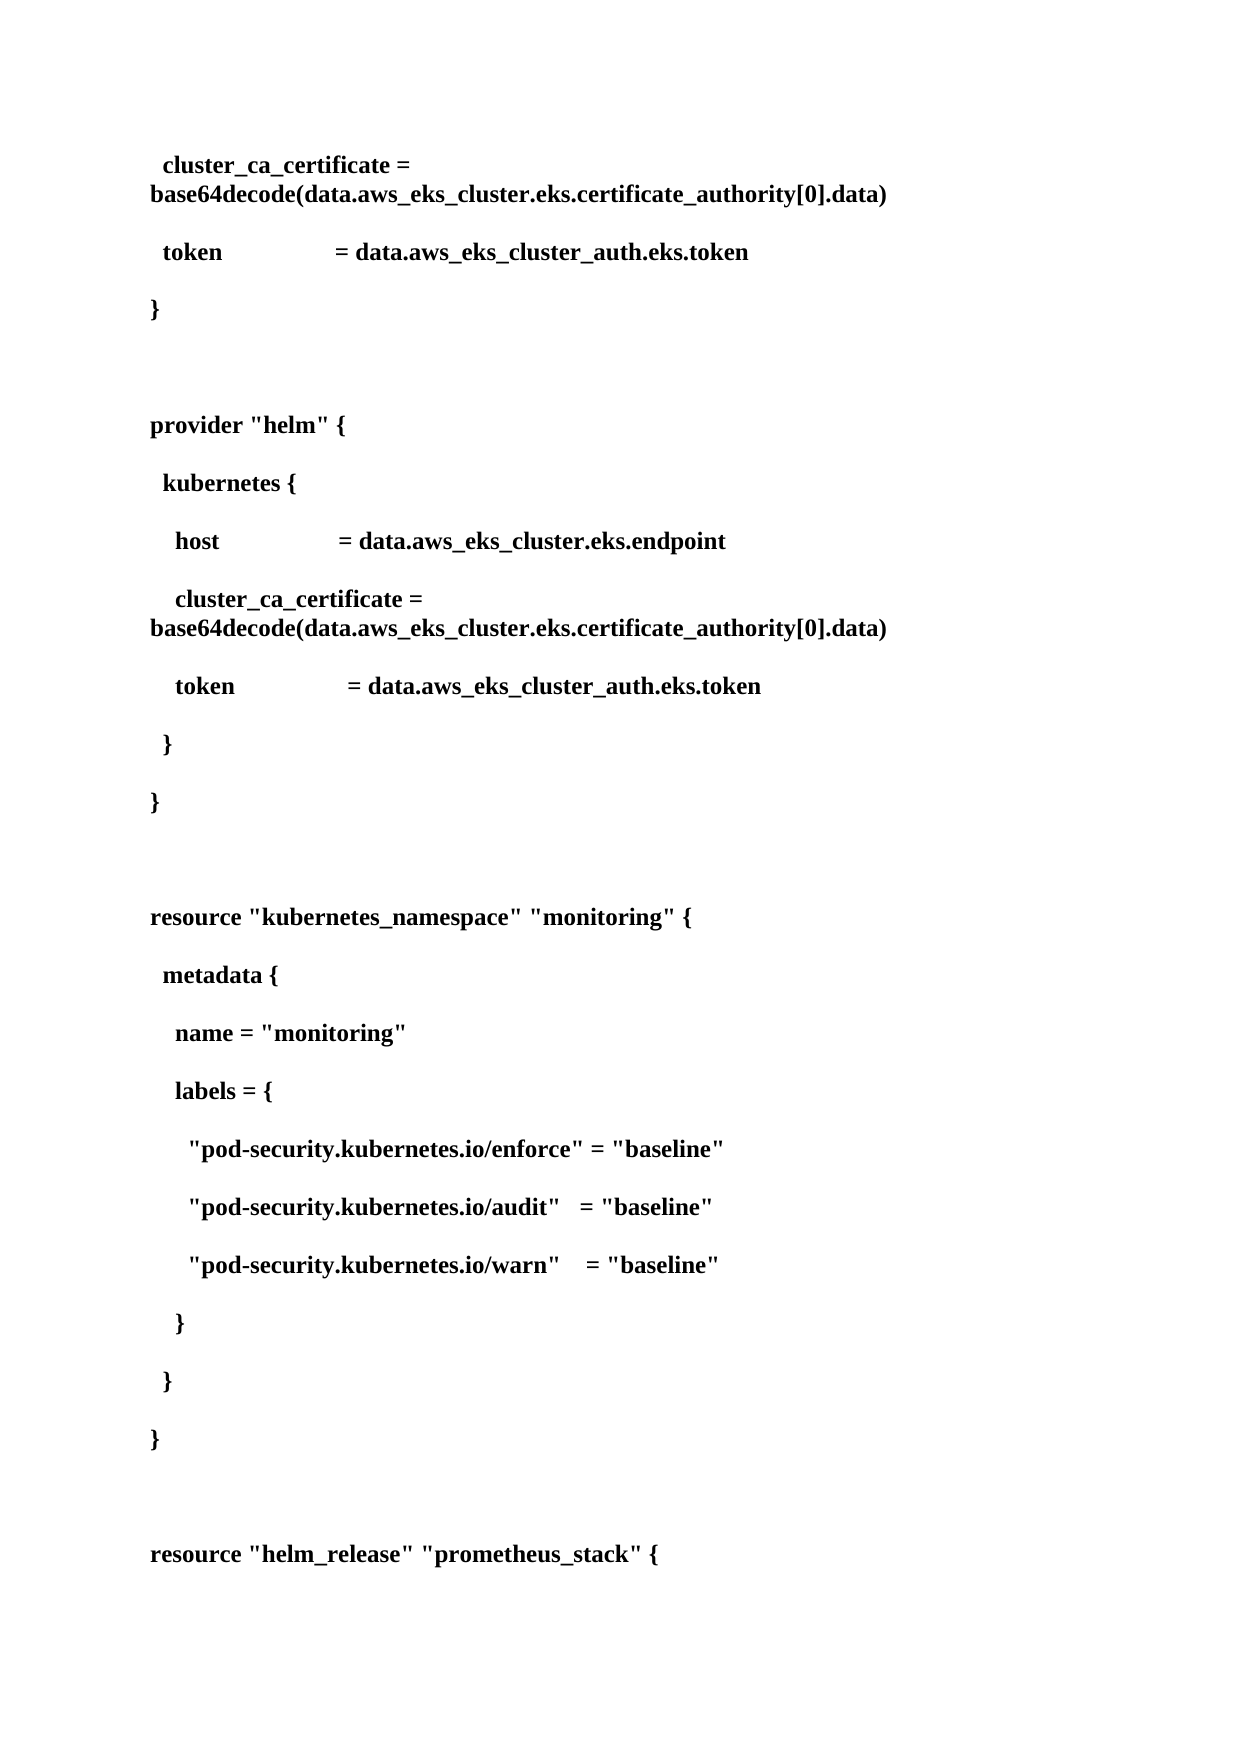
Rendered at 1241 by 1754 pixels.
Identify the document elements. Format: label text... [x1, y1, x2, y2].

text token = data.aws_eks_cluster_auth.eks.token [150, 671, 1090, 699]
text labels = { [150, 1076, 1090, 1105]
text "pod-security.kubernetes.io/enforce" = "baseline" [150, 1134, 1090, 1163]
text "pod-security.kubernetes.io/audit" = "baseline" [150, 1192, 1090, 1221]
text host = data.aws_eks_cluster.eks.endpoint [150, 526, 1090, 555]
text cluster_ca_certificate = base64decode(data.aws_eks_cluster.eks.certificate_authority[0].data) [150, 150, 1090, 207]
text token = data.aws_eks_cluster_auth.eks.token [150, 237, 1090, 265]
text } [150, 1424, 1090, 1452]
text resource "helm_release" "prometheus_stack" { [150, 1539, 1090, 1568]
text } [150, 1308, 1090, 1337]
text name = "monitoring" [150, 1018, 1090, 1047]
text kubernetes { [150, 468, 1090, 497]
text } [150, 1366, 1090, 1394]
text metadata { [150, 960, 1090, 989]
text "pod-security.kubernetes.io/warn" = "baseline" [150, 1250, 1090, 1279]
text } [150, 294, 1090, 323]
text } [150, 729, 1090, 757]
text provider "helm" { [150, 410, 1090, 439]
text resource "kubernetes_namespace" "monitoring" { [150, 902, 1090, 931]
text } [150, 787, 1090, 815]
text cluster_ca_certificate = base64decode(data.aws_eks_cluster.eks.certificate_authority[0].data) [150, 584, 1090, 642]
